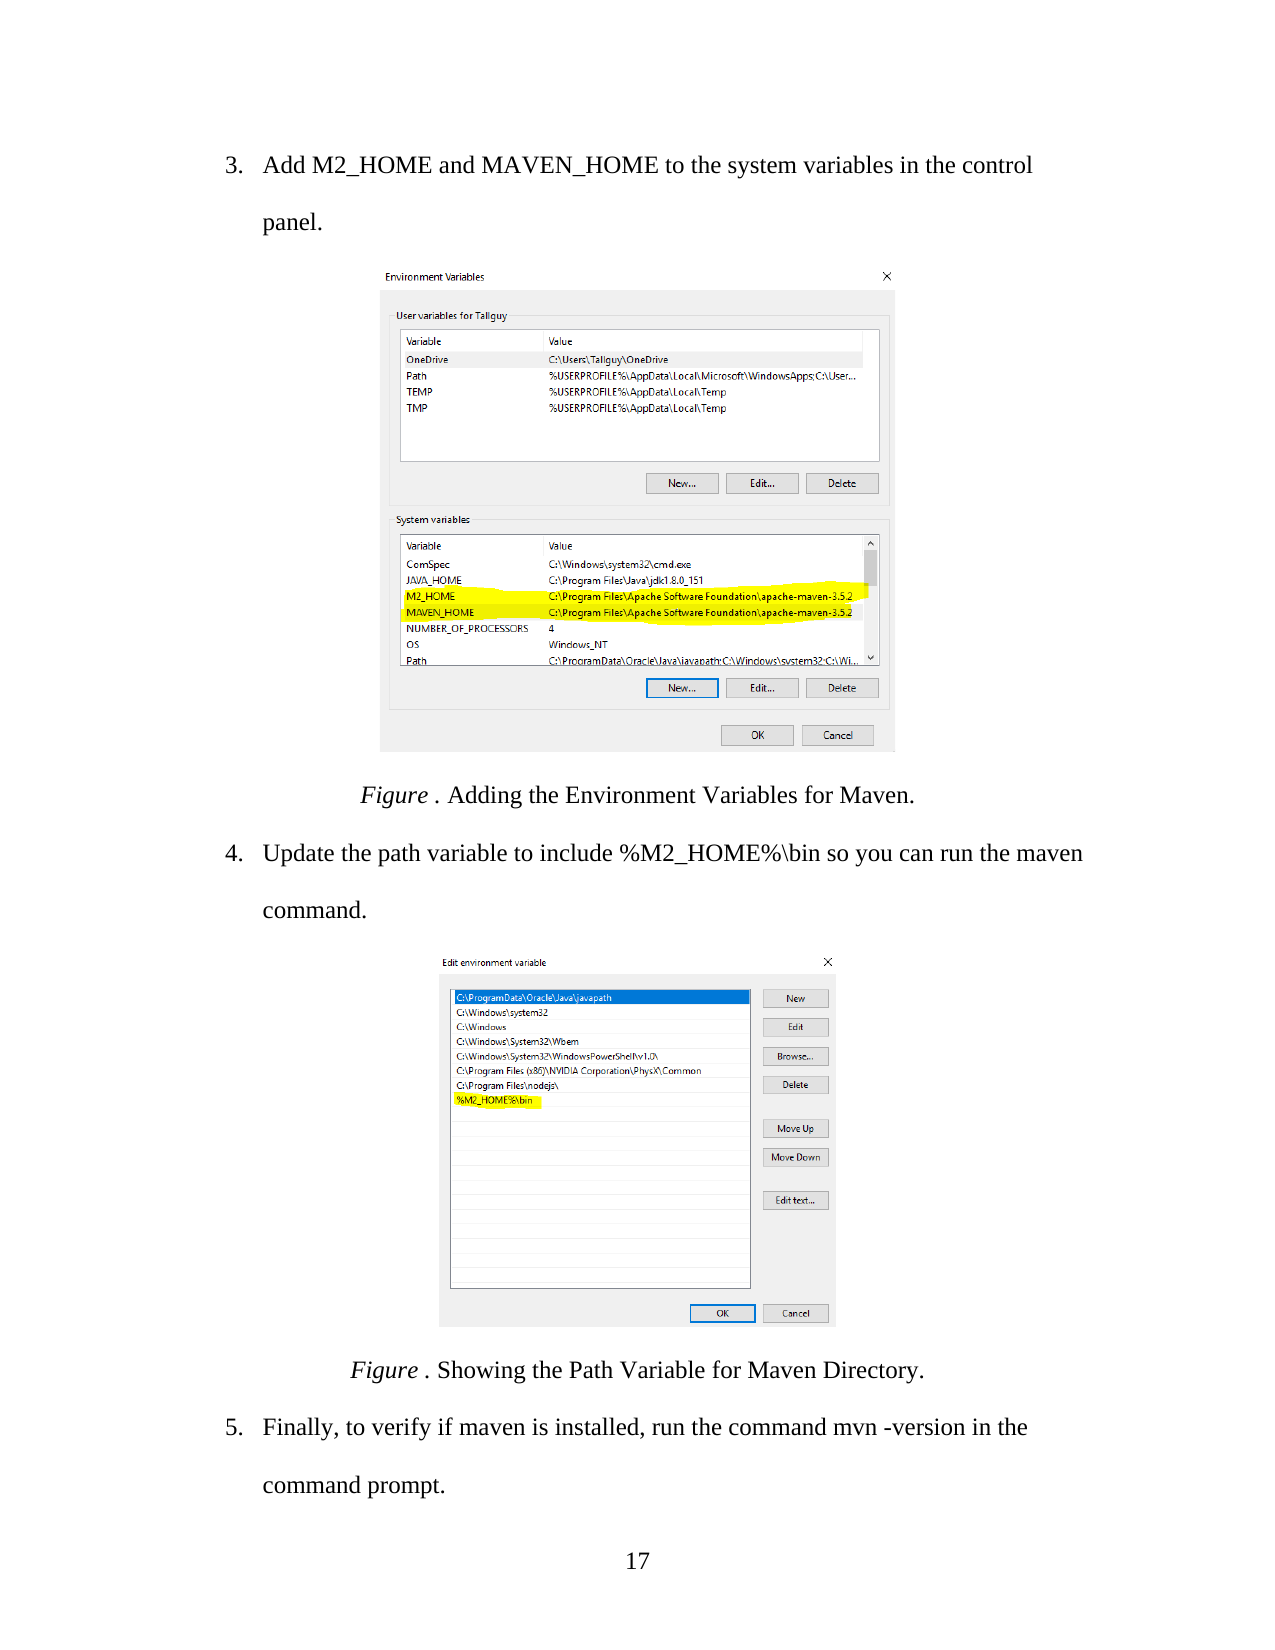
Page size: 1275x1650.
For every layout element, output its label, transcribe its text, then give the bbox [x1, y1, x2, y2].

list Finally, to verify if maven is installed, run the command mvn -version in the command prompt. [225, 1412, 1087, 1499]
picture [439, 953, 836, 1327]
text Figure . Showing the Path Variable for Maven Directory. [187, 1355, 1087, 1384]
list Update the path variable to include %M2_HOME%\bin so you can run the maven command. [225, 838, 1087, 924]
text Figure . Adding the Environment Variables for Maven. [187, 781, 1087, 809]
picture [379, 265, 896, 752]
list Add M2_HOME and MAVEN_HOME to the system variables in the control panel. [225, 150, 1087, 236]
